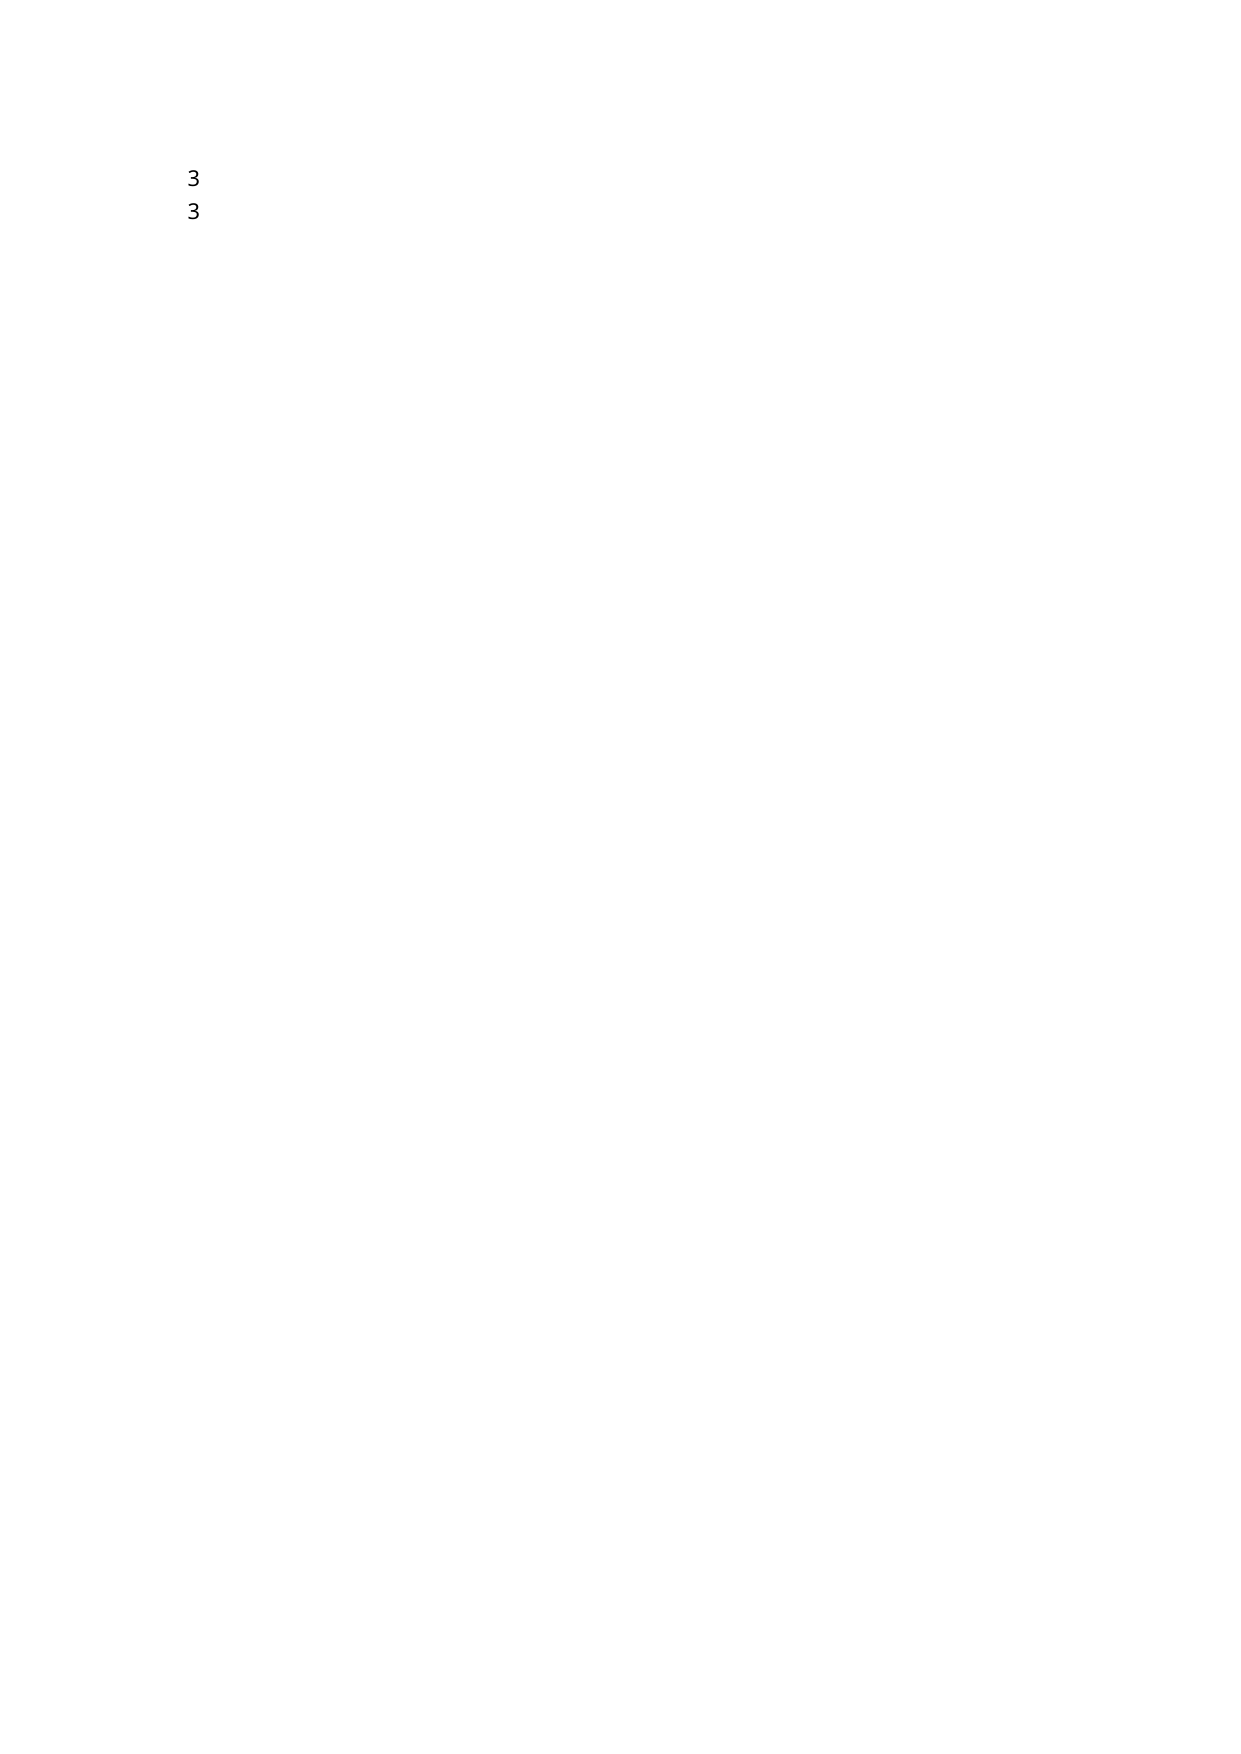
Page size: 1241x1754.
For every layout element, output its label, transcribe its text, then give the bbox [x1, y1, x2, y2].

text 3 [187, 162, 1053, 194]
text 3 [187, 194, 1053, 227]
